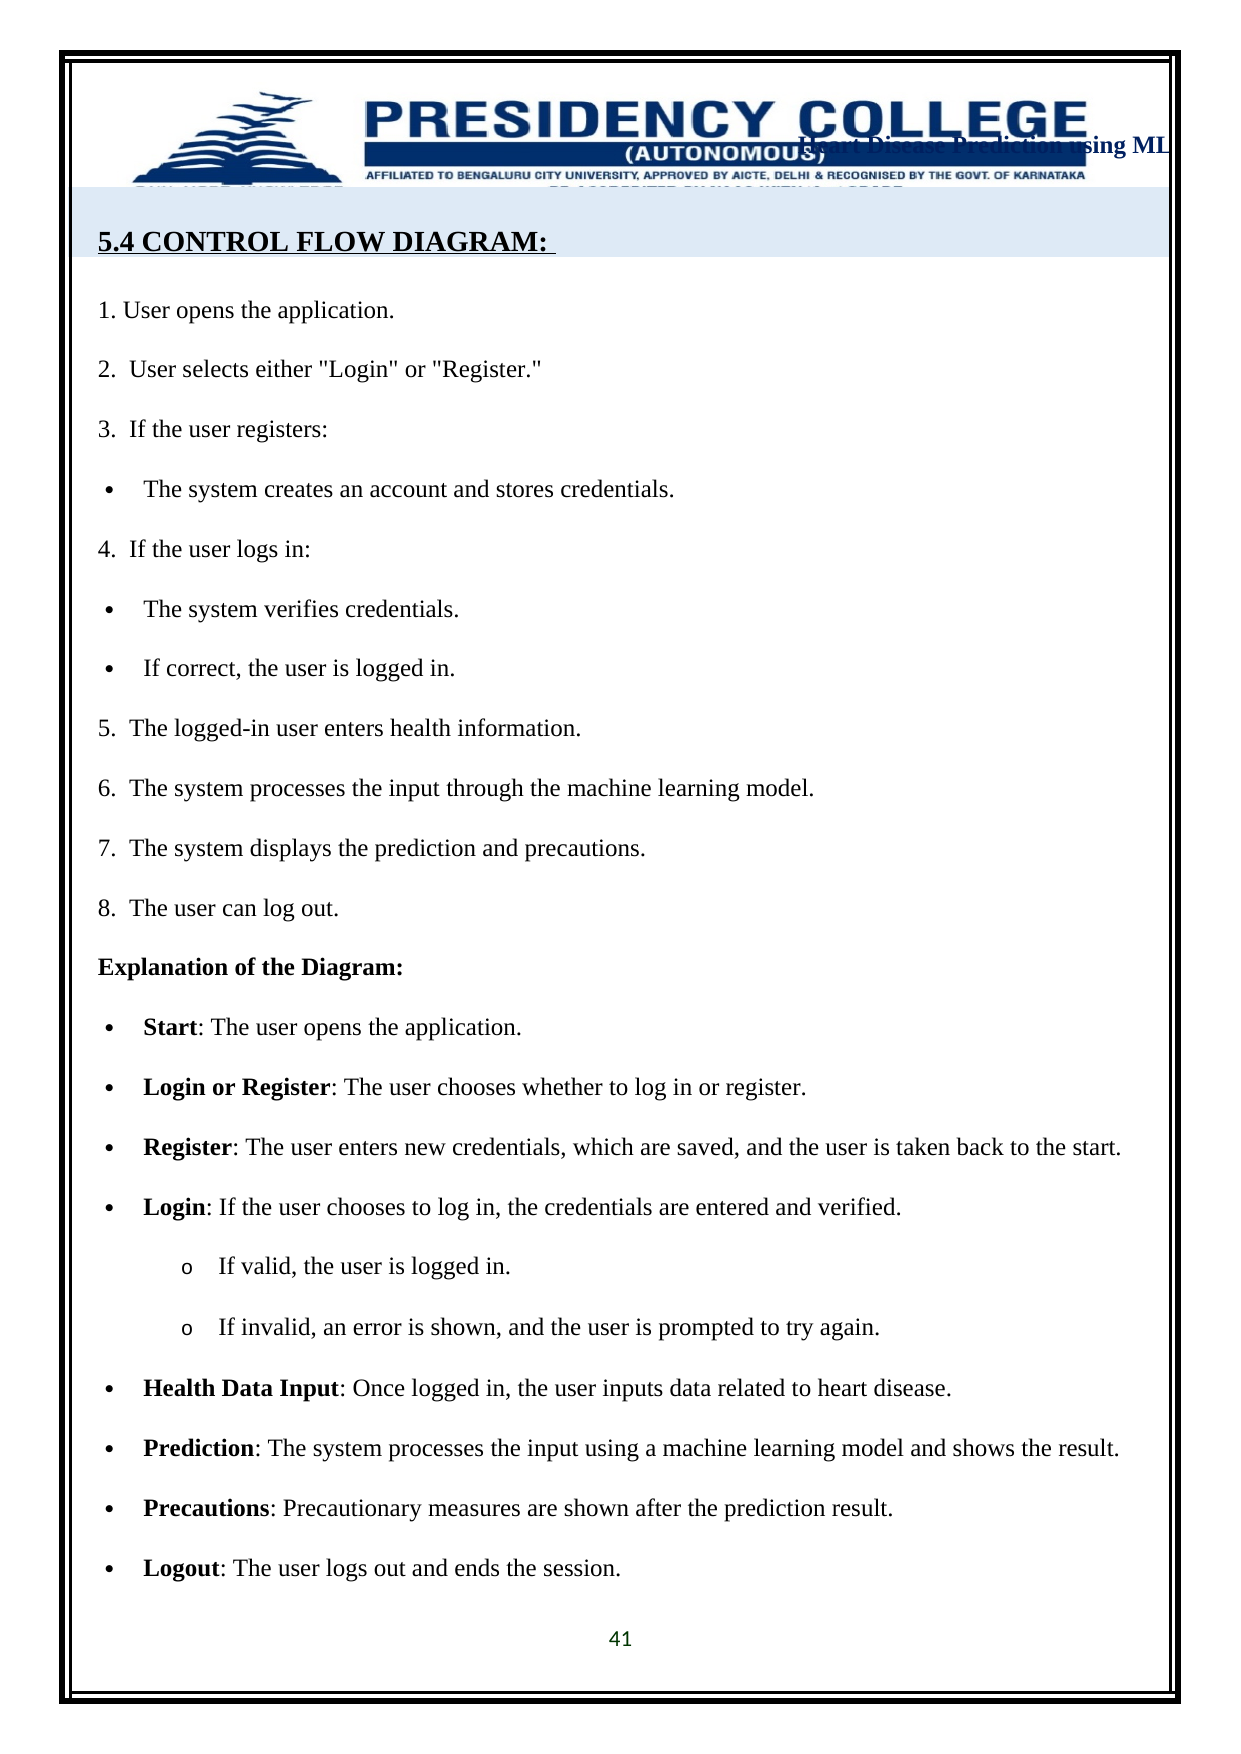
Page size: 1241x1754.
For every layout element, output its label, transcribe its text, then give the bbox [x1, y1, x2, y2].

list Start: The user opens the application. [106, 1012, 1143, 1041]
list The system verifies credentials. [106, 594, 1143, 622]
list Login or Register: The user chooses whether to log in or register. [106, 1072, 1143, 1101]
text 5. The logged-in user enters health information. [98, 713, 1143, 742]
list Login: If the user chooses to log in, the credentials are entered and verified. [106, 1192, 1143, 1220]
text Explanation of the Diagram: [98, 952, 1143, 981]
list Health Data Input: Once logged in, the user inputs data related to heart disease. [106, 1373, 1143, 1402]
text 1. User opens the application. [98, 295, 1143, 323]
text 5.4 CONTROL FLOW DIAGRAM: [72, 187, 1169, 257]
text 4. If the user logs in: [98, 534, 1143, 563]
list If invalid, an error is shown, and the user is prompted to try again. [181, 1312, 1143, 1342]
picture [101, 82, 1121, 187]
text 2. User selects either "Login" or "Register." [98, 354, 1143, 383]
list Register: The user enters new credentials, which are saved, and the user is taken back to the start. [106, 1132, 1143, 1161]
list Logout: The user logs out and ends the session. [106, 1553, 1143, 1582]
list The system creates an account and stores credentials. [106, 474, 1143, 503]
text 8. The user can log out. [98, 893, 1143, 921]
text 7. The system displays the prediction and precautions. [98, 833, 1143, 862]
list If valid, the user is logged in. [181, 1251, 1143, 1281]
list Precautions: Precautionary measures are shown after the prediction result. [106, 1493, 1143, 1522]
list If correct, the user is logged in. [106, 653, 1143, 682]
list Prediction: The system processes the input using a machine learning model and shows the result. [106, 1433, 1143, 1462]
text 6. The system processes the input through the machine learning model. [98, 773, 1143, 802]
text 3. If the user registers: [98, 414, 1143, 443]
